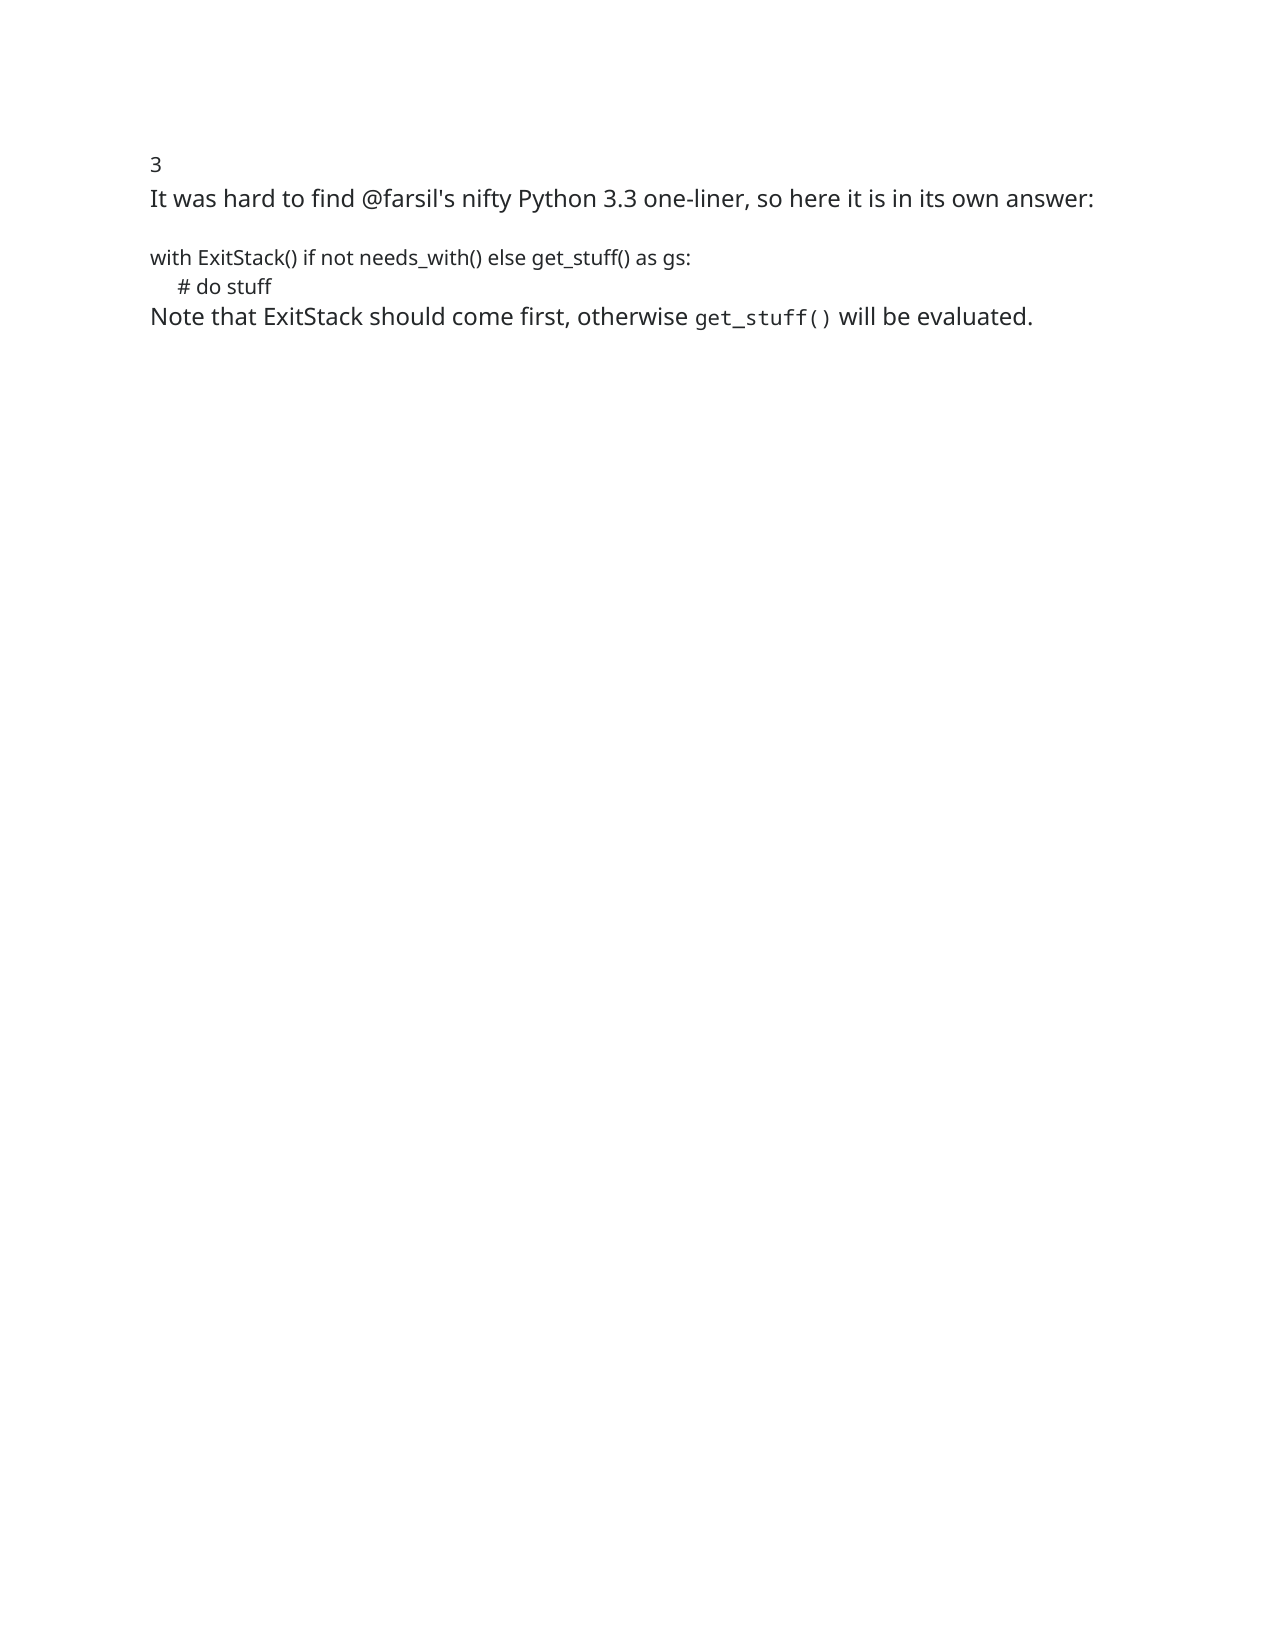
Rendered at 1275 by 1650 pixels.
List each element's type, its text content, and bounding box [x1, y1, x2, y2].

text with ExitStack() if not needs_with() else get_stuff() as gs: [150, 243, 1125, 272]
text # do stuff [150, 272, 1125, 300]
text 3 [150, 150, 1125, 178]
text It was hard to find @farsil's nifty Python 3.3 one-liner, so here it is in its own answer: [150, 182, 1125, 214]
text Note that ExitStack should come first, otherwise get_stuff() will be evaluated. [150, 300, 1125, 333]
